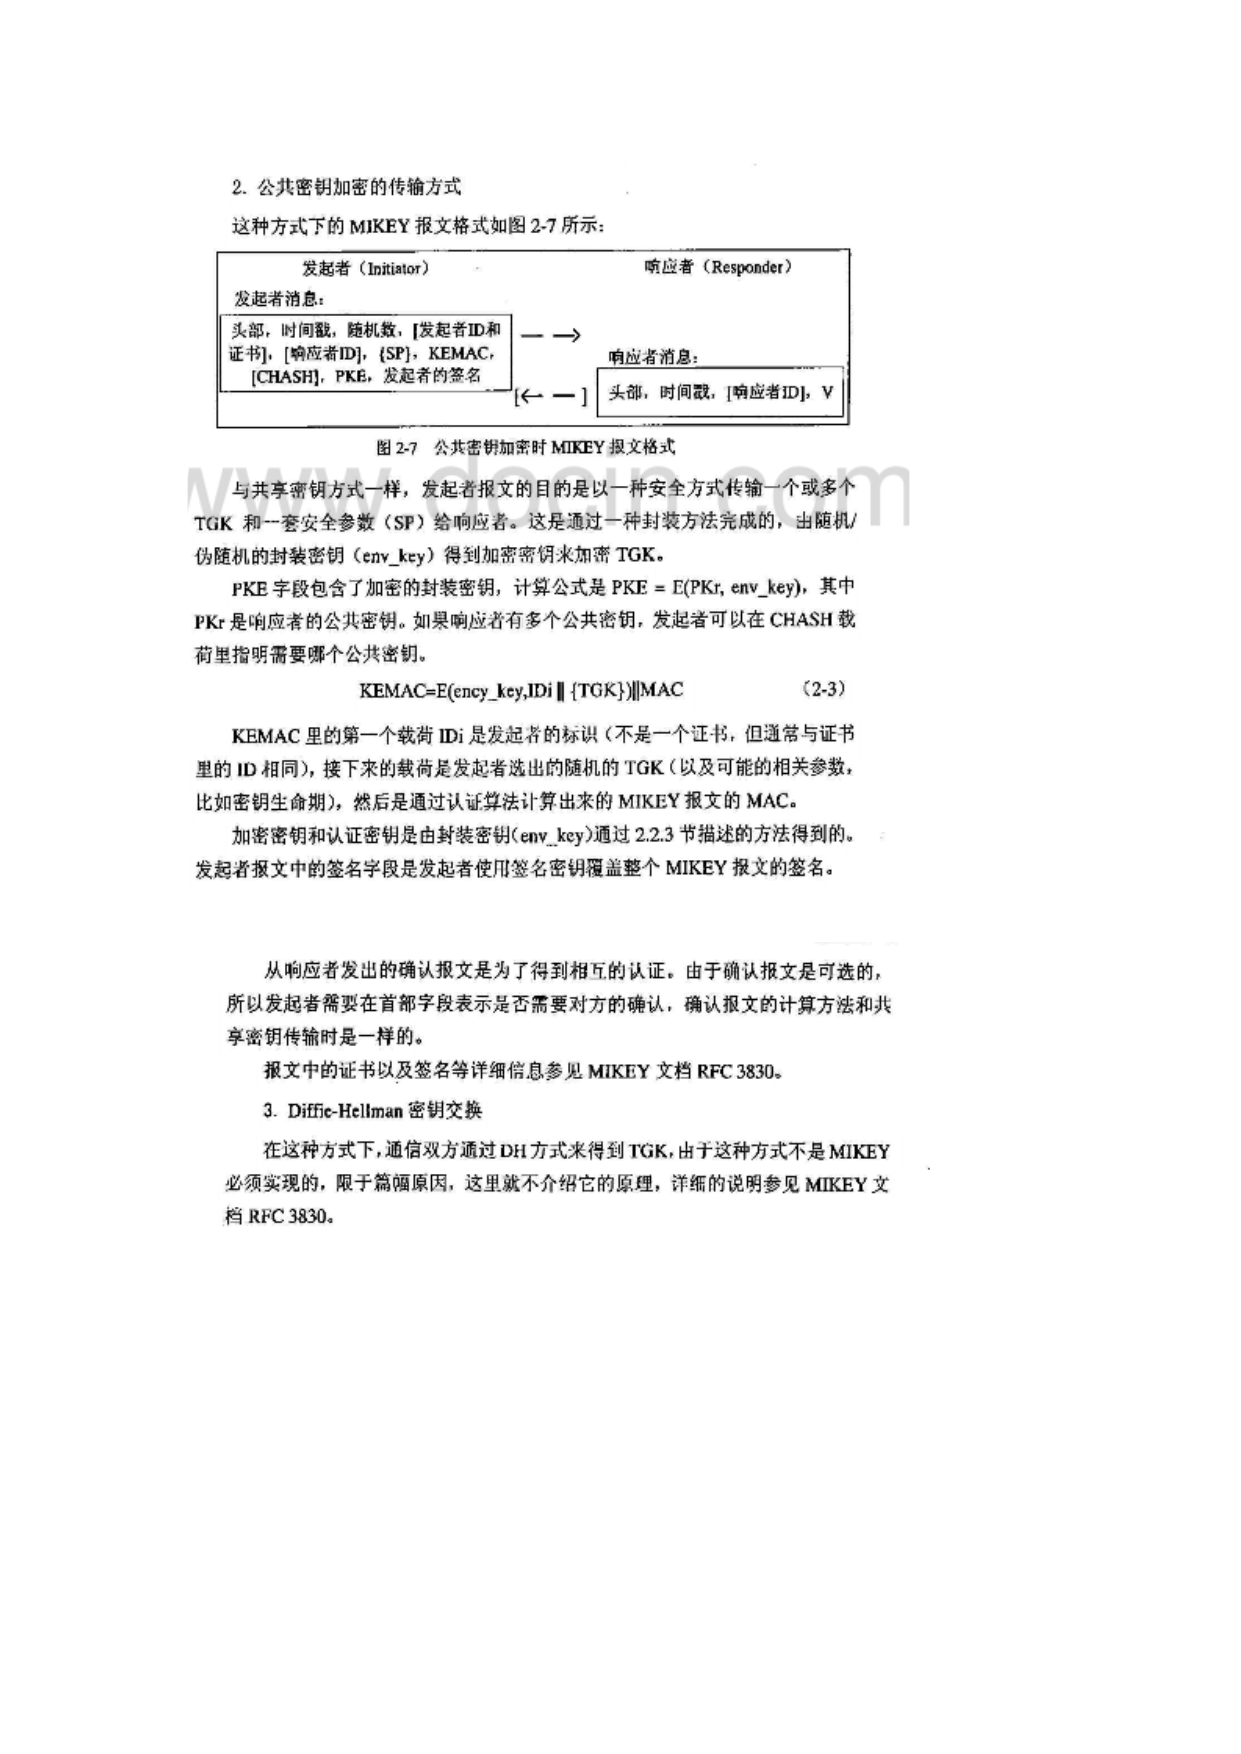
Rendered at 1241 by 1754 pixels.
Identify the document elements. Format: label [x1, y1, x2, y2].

picture [187, 162, 910, 917]
picture [187, 942, 930, 1242]
